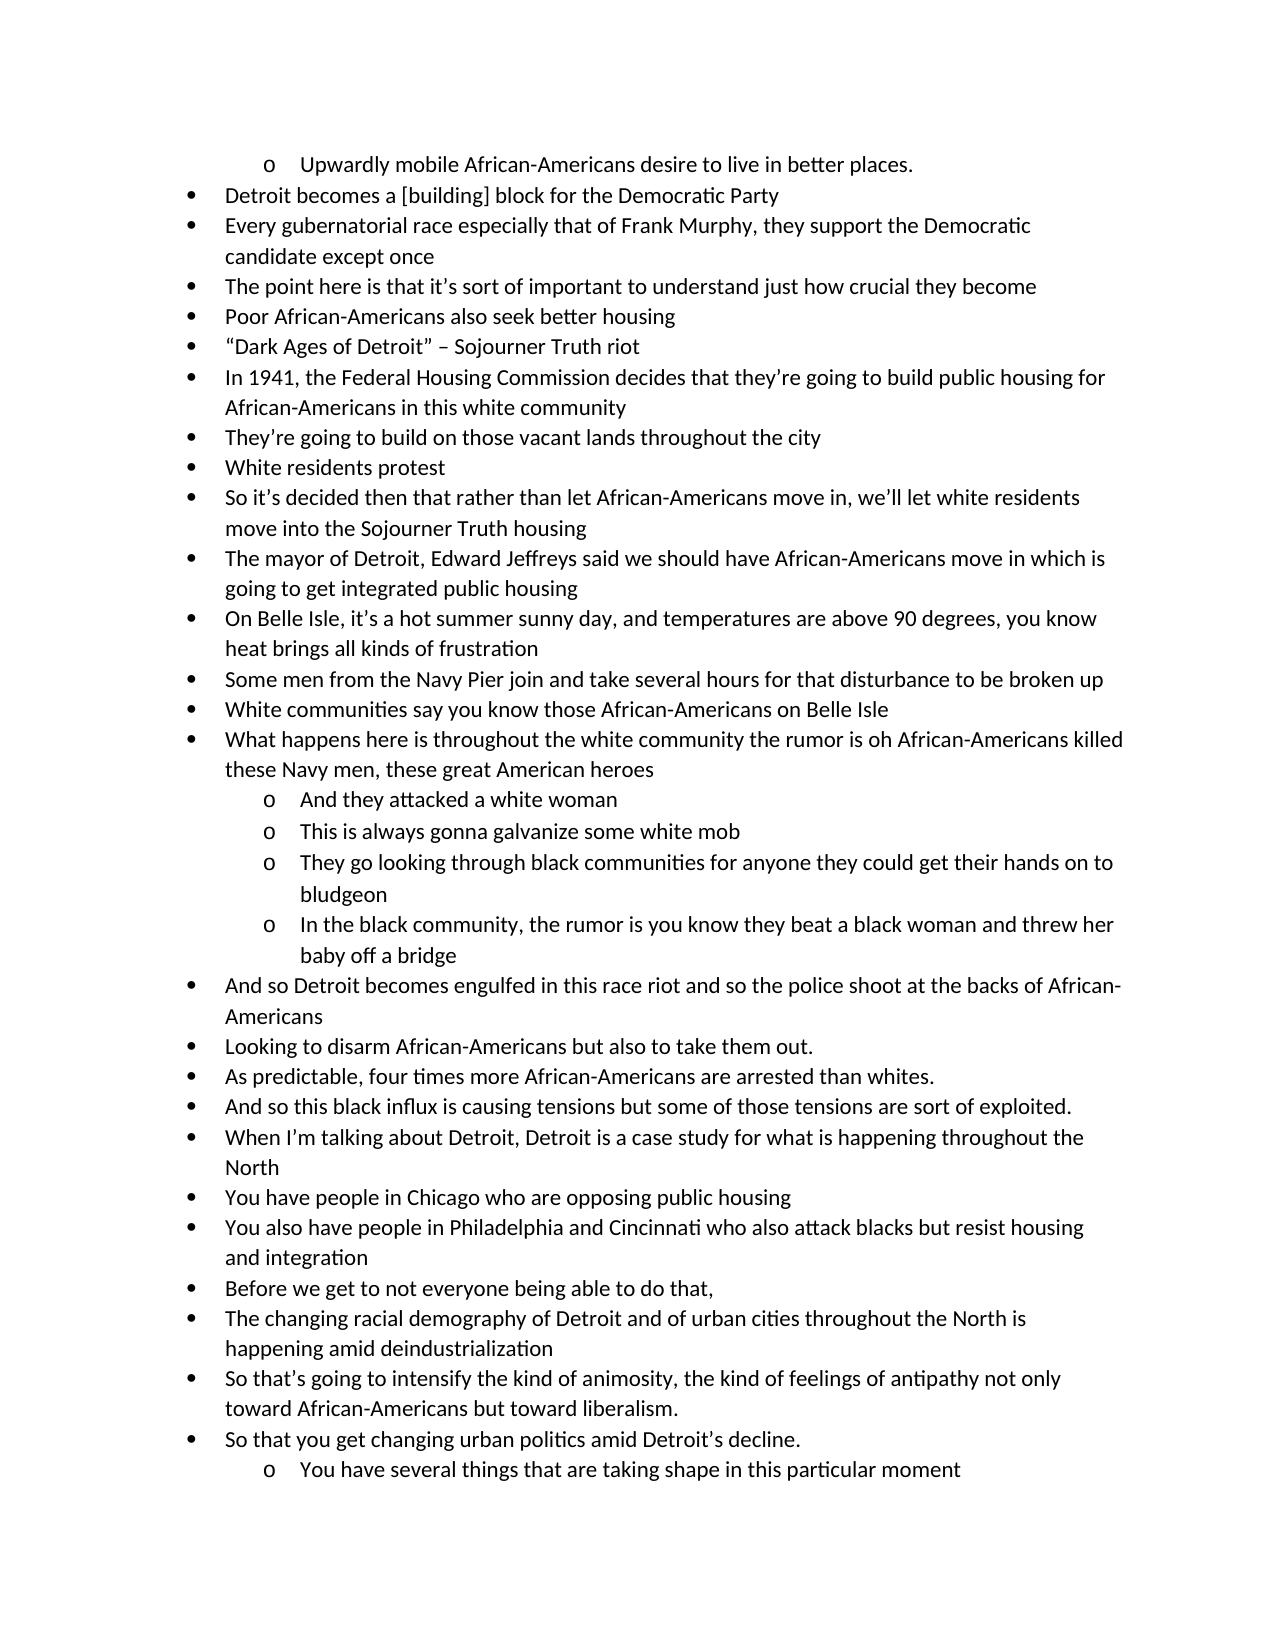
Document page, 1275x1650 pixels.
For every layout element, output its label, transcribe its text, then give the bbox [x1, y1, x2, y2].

list Every gubernatorial race especially that of Frank Murphy, they support the Democratic candidate except once [187, 212, 1125, 270]
list Looking to disarm African-Americans but also to take them out. [187, 1032, 1125, 1060]
list The point here is that it’s sort of important to understand just how crucial they become [187, 272, 1125, 300]
list In 1941, the Federal Housing Commission decides that they’re going to build public housing for African-Americans in this white community [187, 363, 1125, 421]
list On Belle Isle, it’s a hot summer sunny day, and temperatures are above 90 degrees, you know heat brings all kinds of frustration [187, 604, 1125, 663]
list White residents protest [187, 453, 1125, 481]
list What happens here is throughout the white community the rumor is oh African-Americans killed these Navy men, these great American heroes [187, 725, 1125, 783]
list White communities say you know those African-Americans on Belle Isle [187, 695, 1125, 723]
list So it’s decided then that rather than let African-Americans move in, we’ll let white residents move into the Sojourner Truth housing [187, 483, 1125, 542]
list They go looking through black communities for anyone they could get their hands on to bludgeon [262, 848, 1125, 908]
list When I’m talking about Detroit, Detroit is a case study for what is happening throughout the North [187, 1123, 1125, 1181]
list In the black community, the rumor is you know they beat a black woman and threw her baby off a bridge [262, 910, 1125, 969]
list The mayor of Detroit, Edward Jeffreys said we should have African-Americans move in which is going to get integrated public housing [187, 544, 1125, 602]
list Before we get to not everyone being able to do that, [187, 1274, 1125, 1302]
list So that you get changing urban politics amid Detroit’s decline. [187, 1425, 1125, 1453]
list And so this black influx is causing tensions but some of those tensions are sort of exploited. [187, 1092, 1125, 1121]
list As predictable, four times more African-Americans are arrested than whites. [187, 1062, 1125, 1090]
list The changing racial demography of Detroit and of urban cities throughout the North is happening amid deindustrialization [187, 1304, 1125, 1362]
list So that’s going to intensify the kind of animosity, the kind of feelings of antipathy not only toward African-Americans but toward liberalism. [187, 1364, 1125, 1423]
list You have several things that are taking shape in this particular moment [262, 1455, 1125, 1484]
list Some men from the Navy Pier join and take several hours for that disturbance to be broken up [187, 665, 1125, 693]
list And so Detroit becomes engulfed in this race riot and so the police shoot at the backs of African-Americans [187, 972, 1125, 1030]
list Detroit becomes a [building] block for the Democratic Party [187, 181, 1125, 209]
list You also have people in Philadelphia and Cincinnati who also attack blacks but resist housing and integration [187, 1213, 1125, 1272]
list Poor African-Americans also seek better housing [187, 302, 1125, 330]
list This is always gonna galvanize some white mob [262, 817, 1125, 846]
list And they attacked a white woman [262, 786, 1125, 815]
list You have people in Chicago who are opposing public housing [187, 1183, 1125, 1211]
list Upwardly mobile African-Americans desire to live in better places. [262, 150, 1125, 179]
list “Dark Ages of Detroit” – Sojourner Truth riot [187, 332, 1125, 361]
list They’re going to build on those vacant lands throughout the city [187, 423, 1125, 451]
